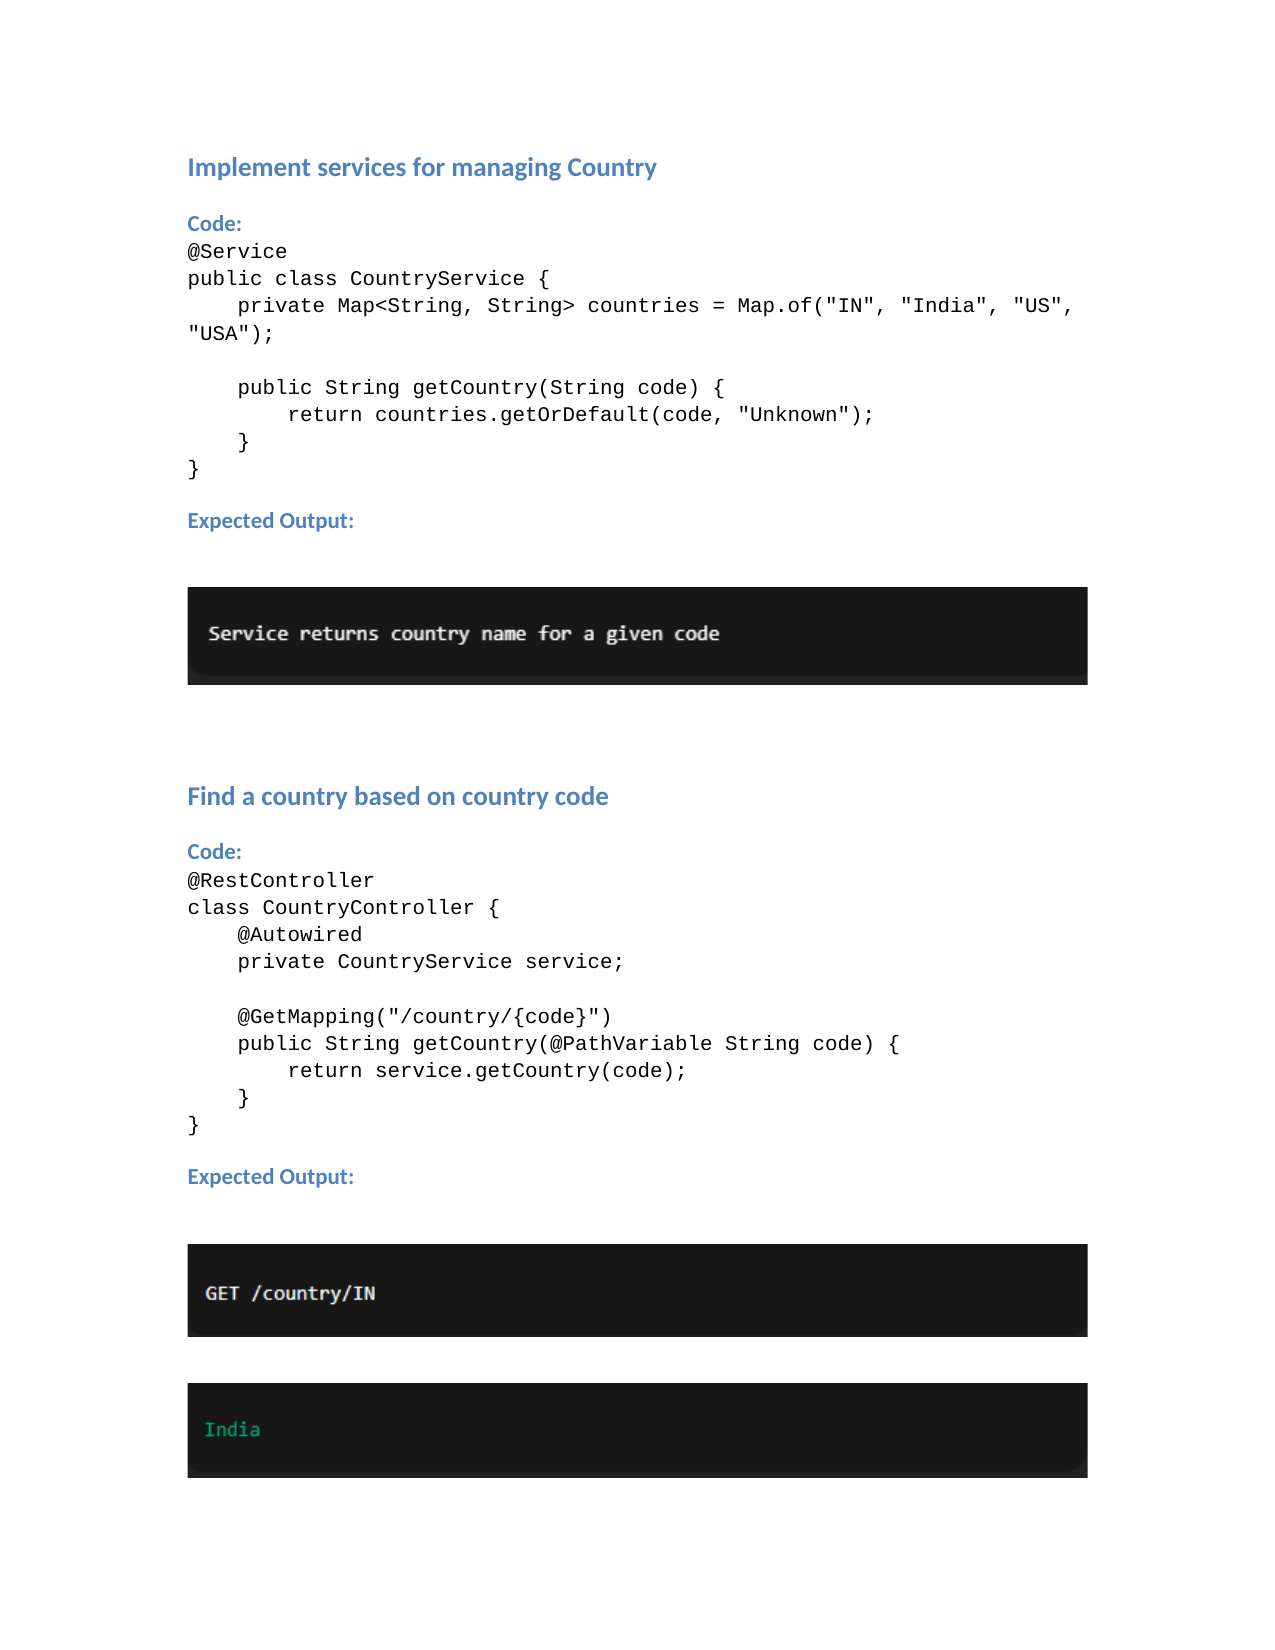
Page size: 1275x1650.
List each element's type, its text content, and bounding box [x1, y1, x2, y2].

text @Service public class CountryService { private Map<String, String> countries = Map.of("IN", "India", "US", "USA"); public String getCountry(String code) { return countries.getOrDefault(code, "Unknown"); } } [187, 241, 1087, 482]
picture [187, 587, 1088, 685]
subtitle Expected Output: [187, 1162, 1087, 1190]
subtitle Find a country based on country code [187, 779, 1087, 812]
subtitle Implement services for managing Country [187, 150, 1087, 183]
text @RestController class CountryController { @Autowired private CountryService service; @GetMapping("/country/{code}") public String getCountry(@PathVariable String code) { return service.getCountry(code); } } [187, 870, 1087, 1138]
subtitle Code: [187, 837, 1087, 866]
picture [187, 1383, 1088, 1478]
subtitle Code: [187, 209, 1087, 237]
subtitle Expected Output: [187, 506, 1087, 534]
picture [187, 1244, 1088, 1337]
